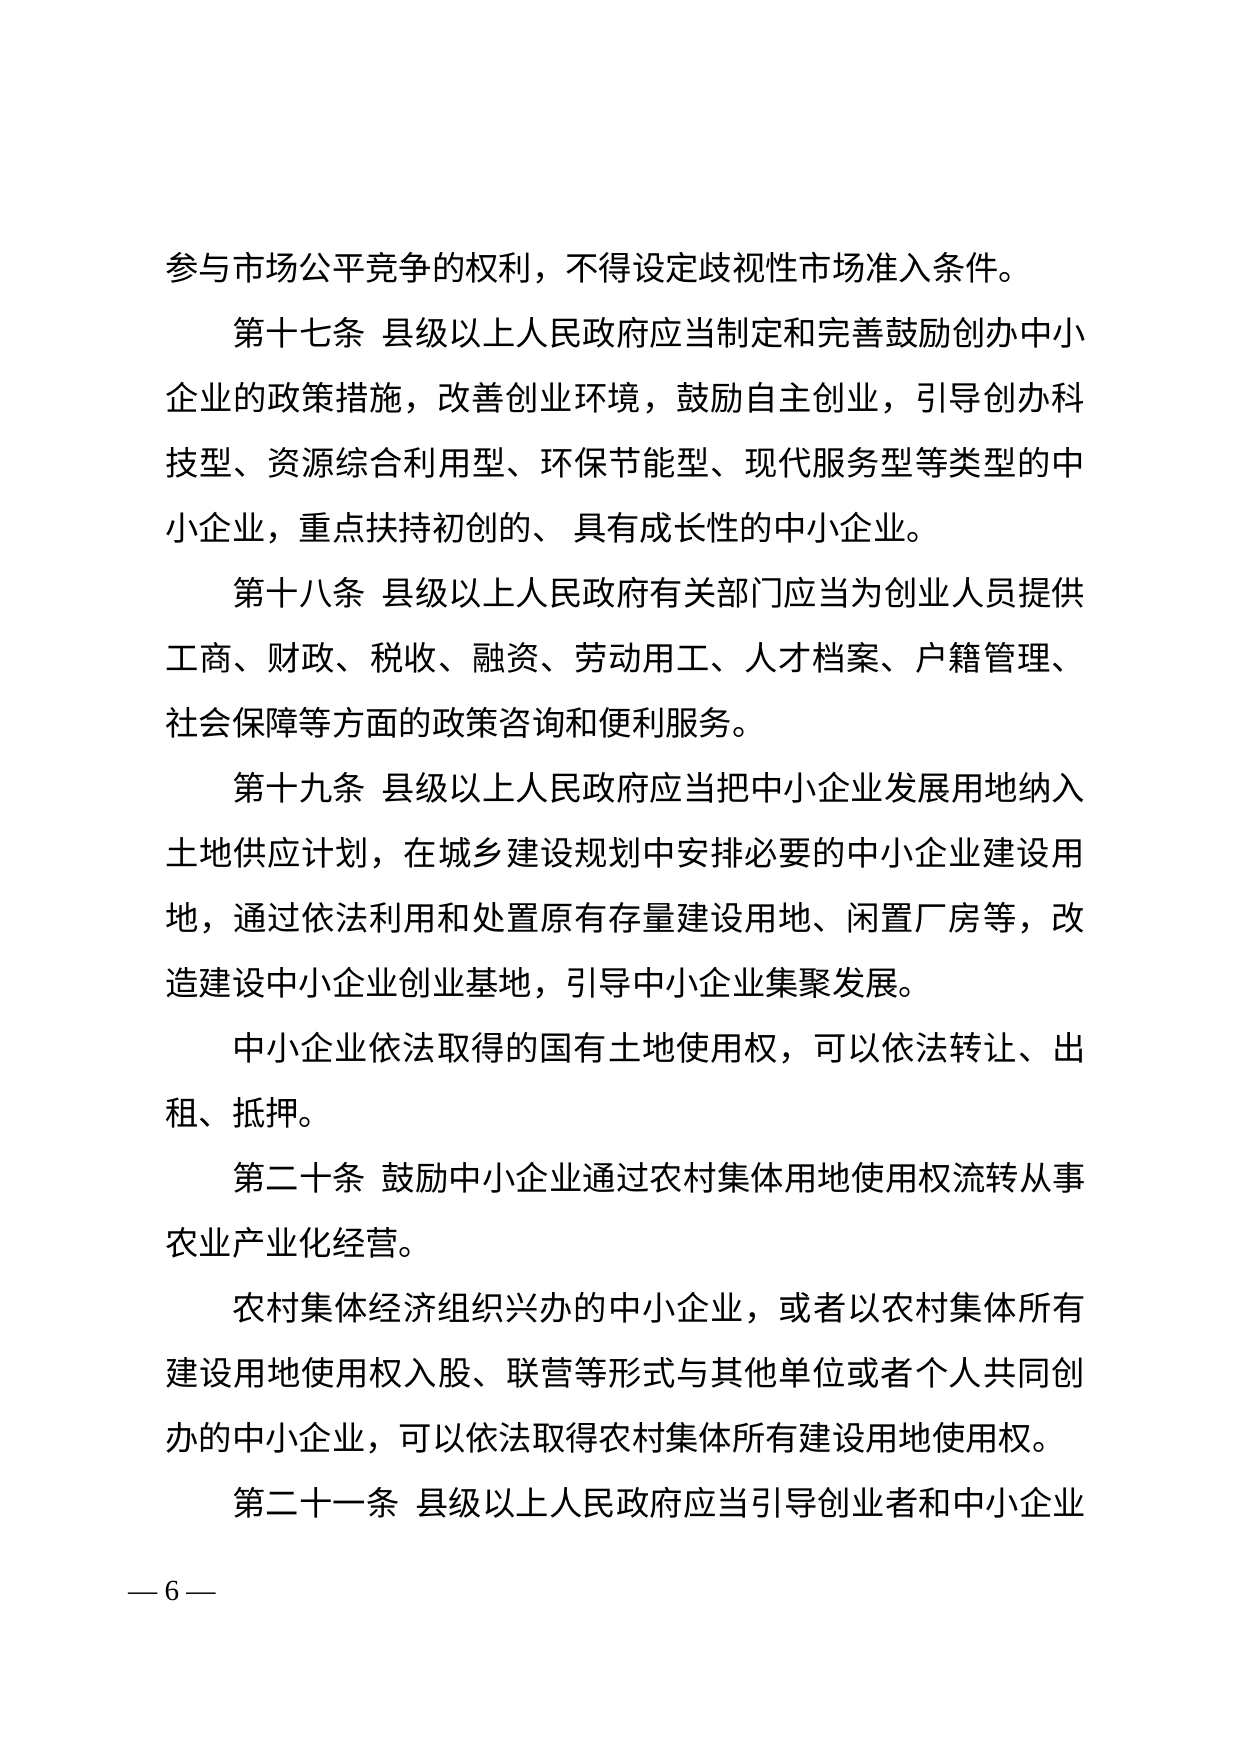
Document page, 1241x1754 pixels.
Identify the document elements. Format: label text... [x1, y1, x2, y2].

text 第十七条 县级以上人民政府应当制定和完善鼓励创办中小企业的政策措施，改善创业环境，鼓励自主创业，引导创办科技型、资源综合利用型、环保节能型、现代服务型等类型的中小企业，重点扶持初创的、 具有成长性的中小企业。 [165, 298, 1087, 558]
text 第二十条 鼓励中小企业通过农村集体用地使用权流转从事农业产业化经营。 [165, 1143, 1087, 1273]
text 第十九条 县级以上人民政府应当把中小企业发展用地纳入土地供应计划，在城乡建设规划中安排必要的中小企业建设用地，通过依法利用和处置原有存量建设用地、闲置厂房等，改造建设中小企业创业基地，引导中小企业集聚发展。 [165, 753, 1087, 1013]
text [165, 233, 1087, 298]
text 中小企业依法取得的国有土地使用权，可以依法转让、出租、抵押。 [165, 1013, 1087, 1143]
text 农村集体经济组织兴办的中小企业，或者以农村集体所有建设用地使用权入股、联营等形式与其他单位或者个人共同创办的中小企业，可以依法取得农村集体所有建设用地使用权。 [165, 1273, 1087, 1468]
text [165, 1468, 1087, 1533]
text 第十八条 县级以上人民政府有关部门应当为创业人员提供工商、财政、税收、融资、劳动用工、人才档案、户籍管理、社会保障等方面的政策咨询和便利服务。 [165, 558, 1087, 753]
